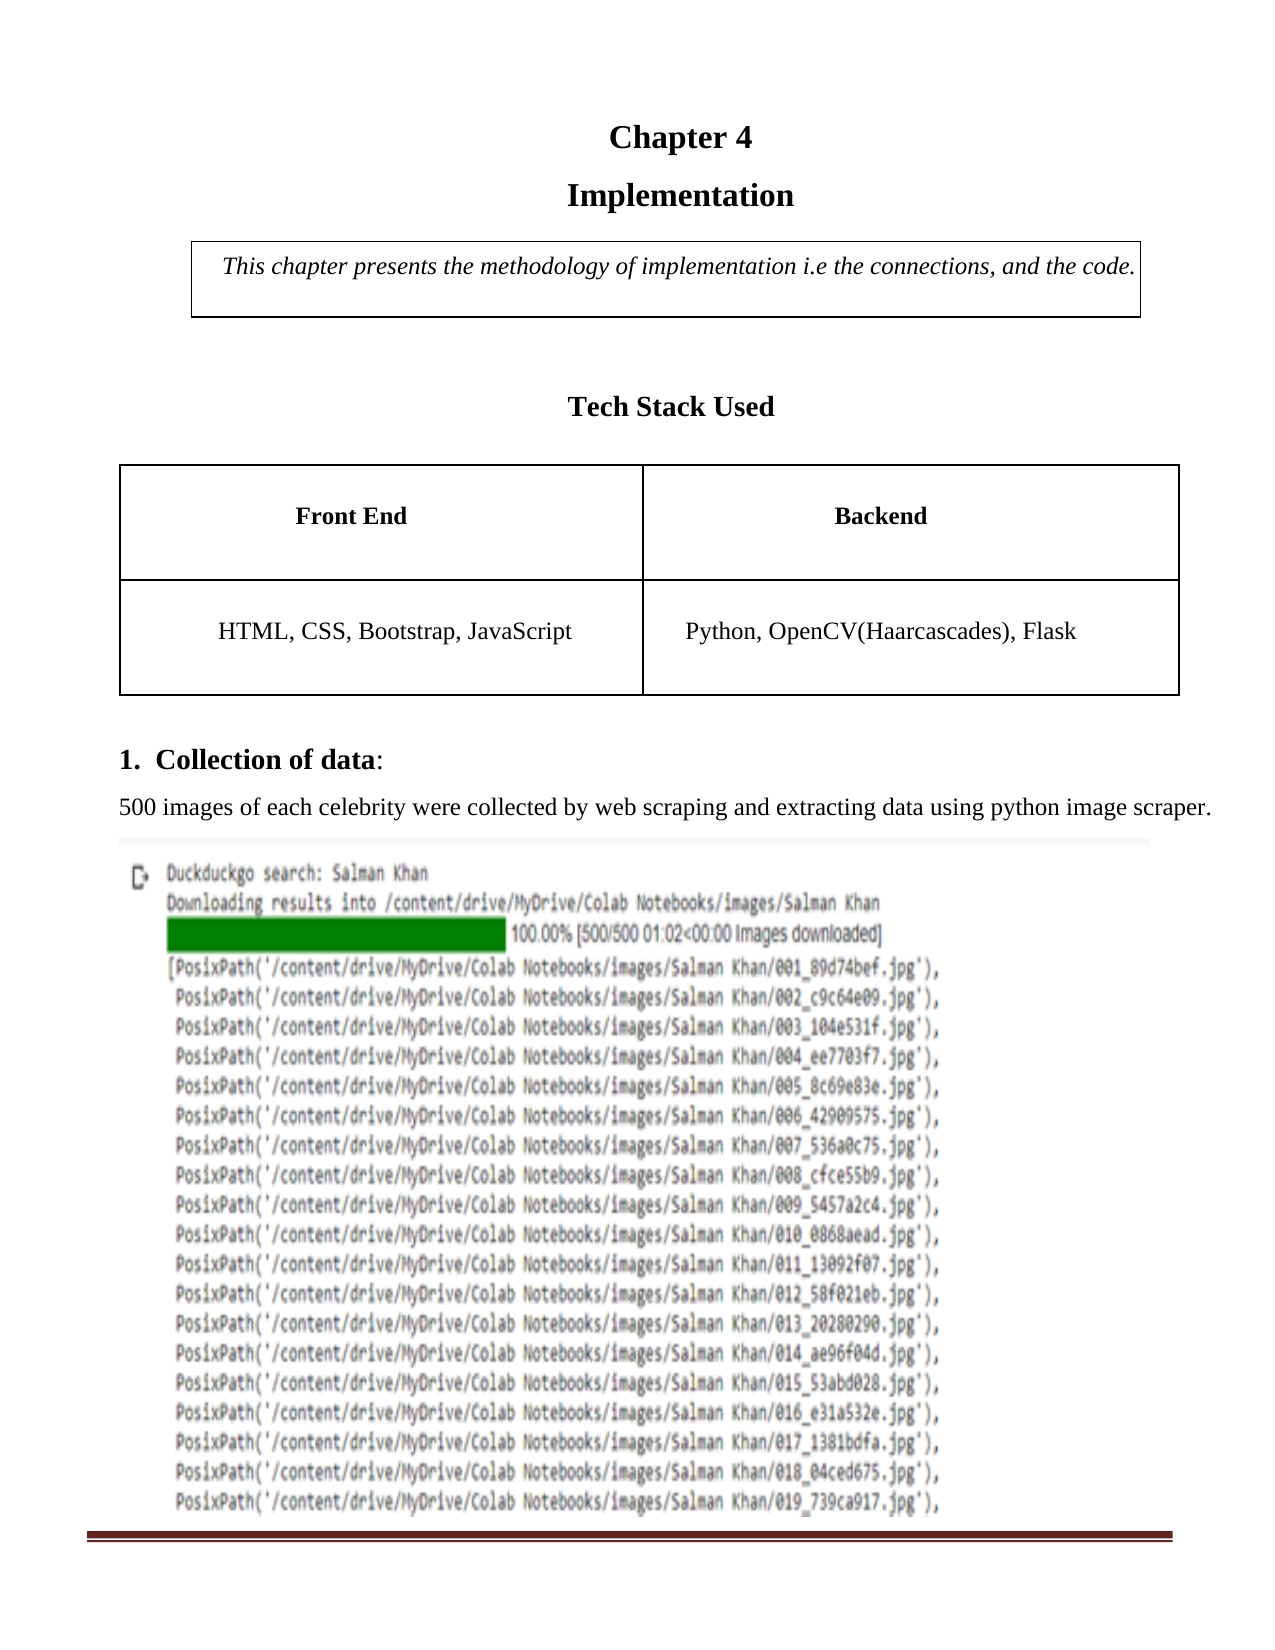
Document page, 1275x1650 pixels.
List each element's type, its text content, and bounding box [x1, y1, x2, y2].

table_cell HTML, CSS, Bootstrap, JavaScript [121, 581, 642, 693]
text 1. Collection of data: [119, 742, 1223, 775]
table_header Front End [121, 466, 642, 579]
text Tech Stack Used [119, 389, 1223, 422]
text 500 images of each celebrity were collected by web scraping and extracting data using python image scraper. [119, 792, 1223, 821]
table_cell Python, OpenCV(Haarcascades), Flask [644, 581, 1178, 693]
subtitle Chapter 4 Implementation [539, 118, 821, 213]
table_header Backend [644, 466, 1178, 579]
picture [118, 838, 1150, 1517]
